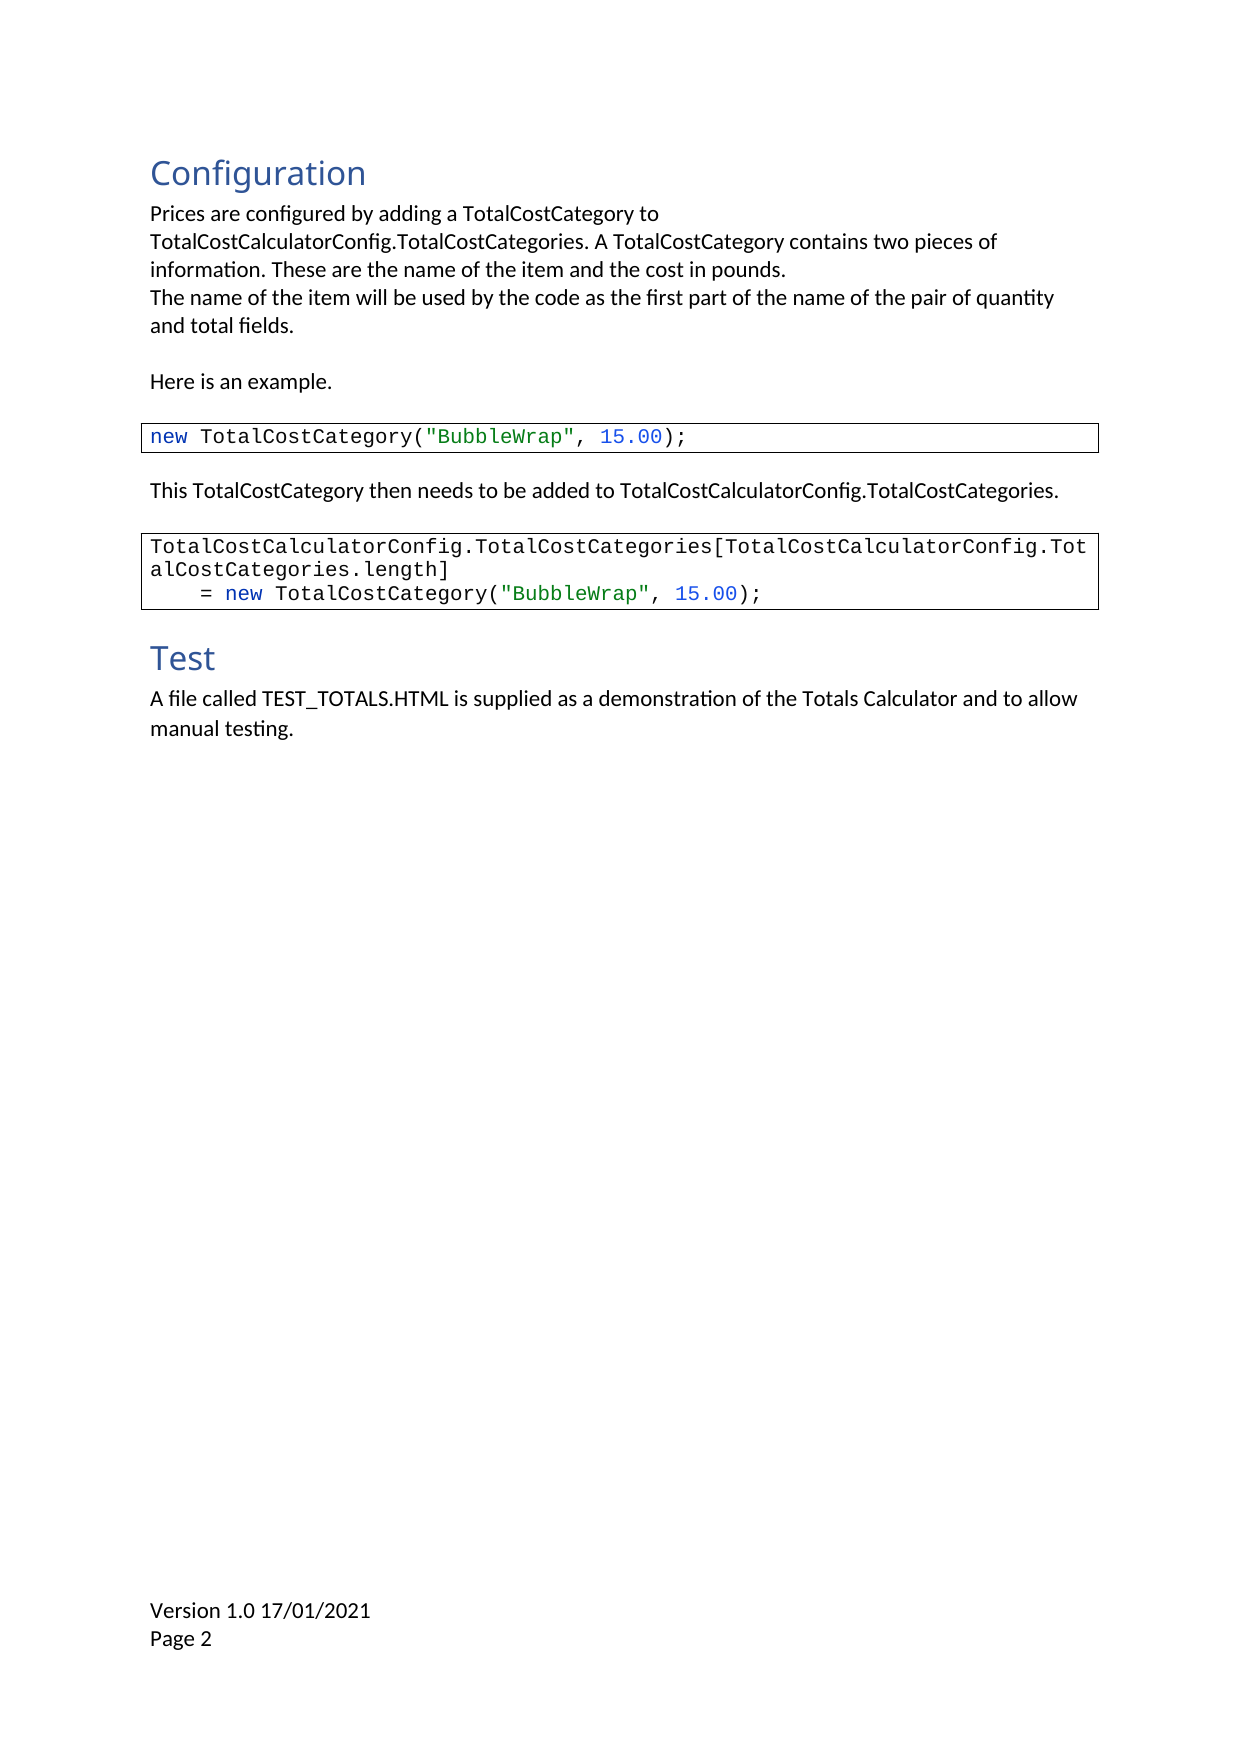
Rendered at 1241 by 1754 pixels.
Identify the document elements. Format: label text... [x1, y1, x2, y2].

text TotalCostCalculatorConfig.TotalCostCategories[TotalCostCalculatorConfig.TotalCostCategories.length] = new TotalCostCategory("BubbleWrap", 15.00); [142, 534, 1098, 609]
text new TotalCostCategory("BubbleWrap", 15.00); [142, 424, 1098, 452]
subtitle Configuration [150, 150, 1090, 195]
subtitle Test [150, 635, 1090, 680]
text Prices are configured by adding a TotalCostCategory to TotalCostCalculatorConfig.TotalCostCategories. A TotalCostCategory contains two pieces of information. These are the name of the item and the cost in pounds. The name of the item will be used by the code as the first part of the name of the pair of quantity and total fields. Here is an example. [150, 199, 1090, 395]
text A file called TEST_TOTALS.HTML is supplied as a demonstration of the Totals Calculator and to allow manual testing. [150, 684, 1090, 742]
text This TotalCostCategory then needs to be added to TotalCostCalculatorConfig.TotalCostCategories. [150, 453, 1090, 533]
